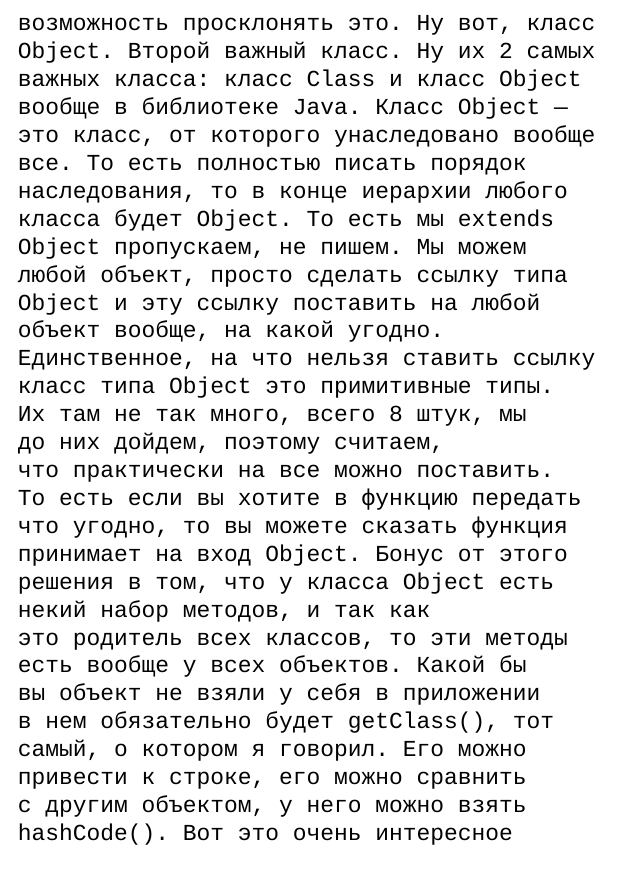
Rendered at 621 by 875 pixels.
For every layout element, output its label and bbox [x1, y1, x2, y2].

text [18, 12, 608, 847]
